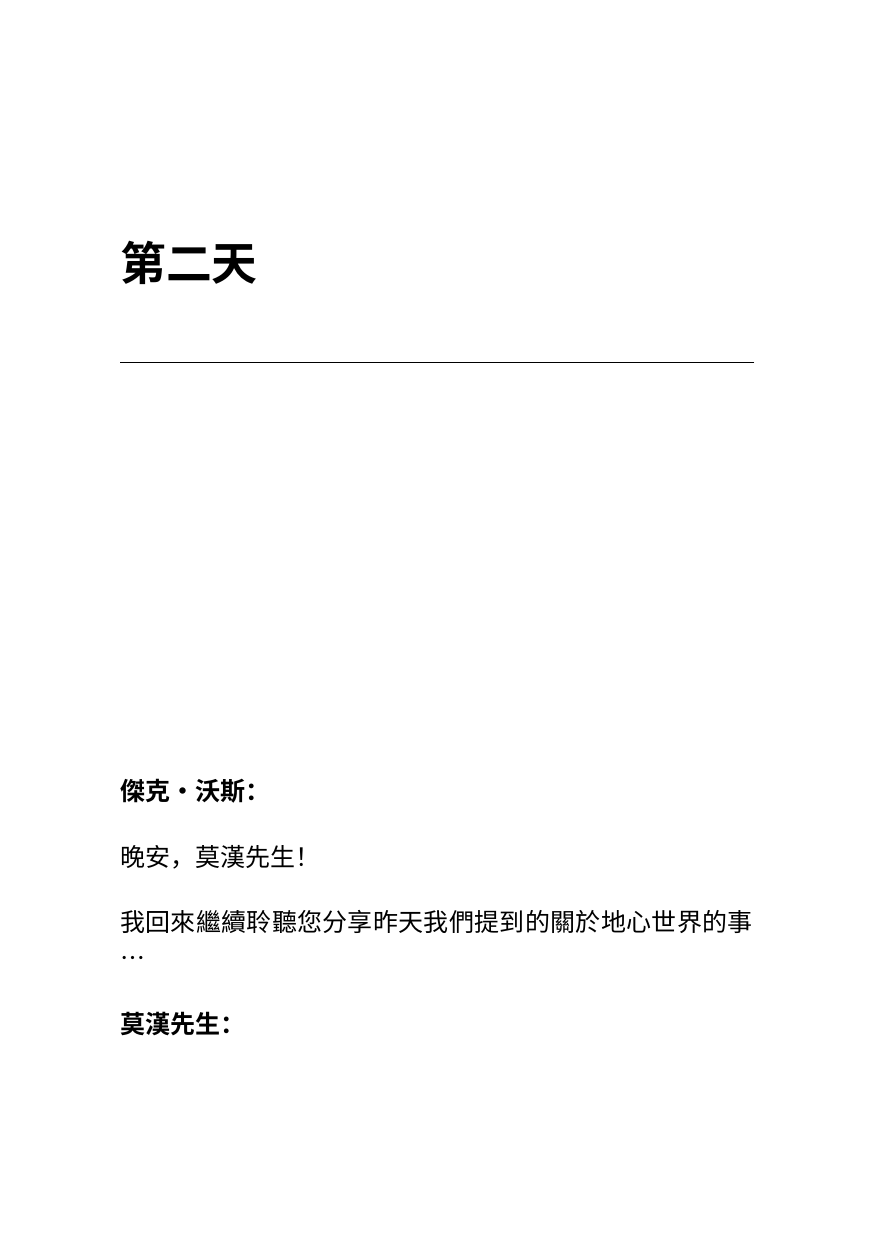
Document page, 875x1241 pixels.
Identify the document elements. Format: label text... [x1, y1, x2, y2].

text 我回來繼續聆聽您分享昨天我們提到的關於地心世界的事… [120, 902, 754, 975]
text 莫漢先生： [120, 1004, 754, 1040]
subtitle 第二天 [120, 227, 754, 294]
text 傑克・沃斯： [120, 772, 754, 808]
text 晚安，莫漢先生！ [120, 837, 754, 873]
